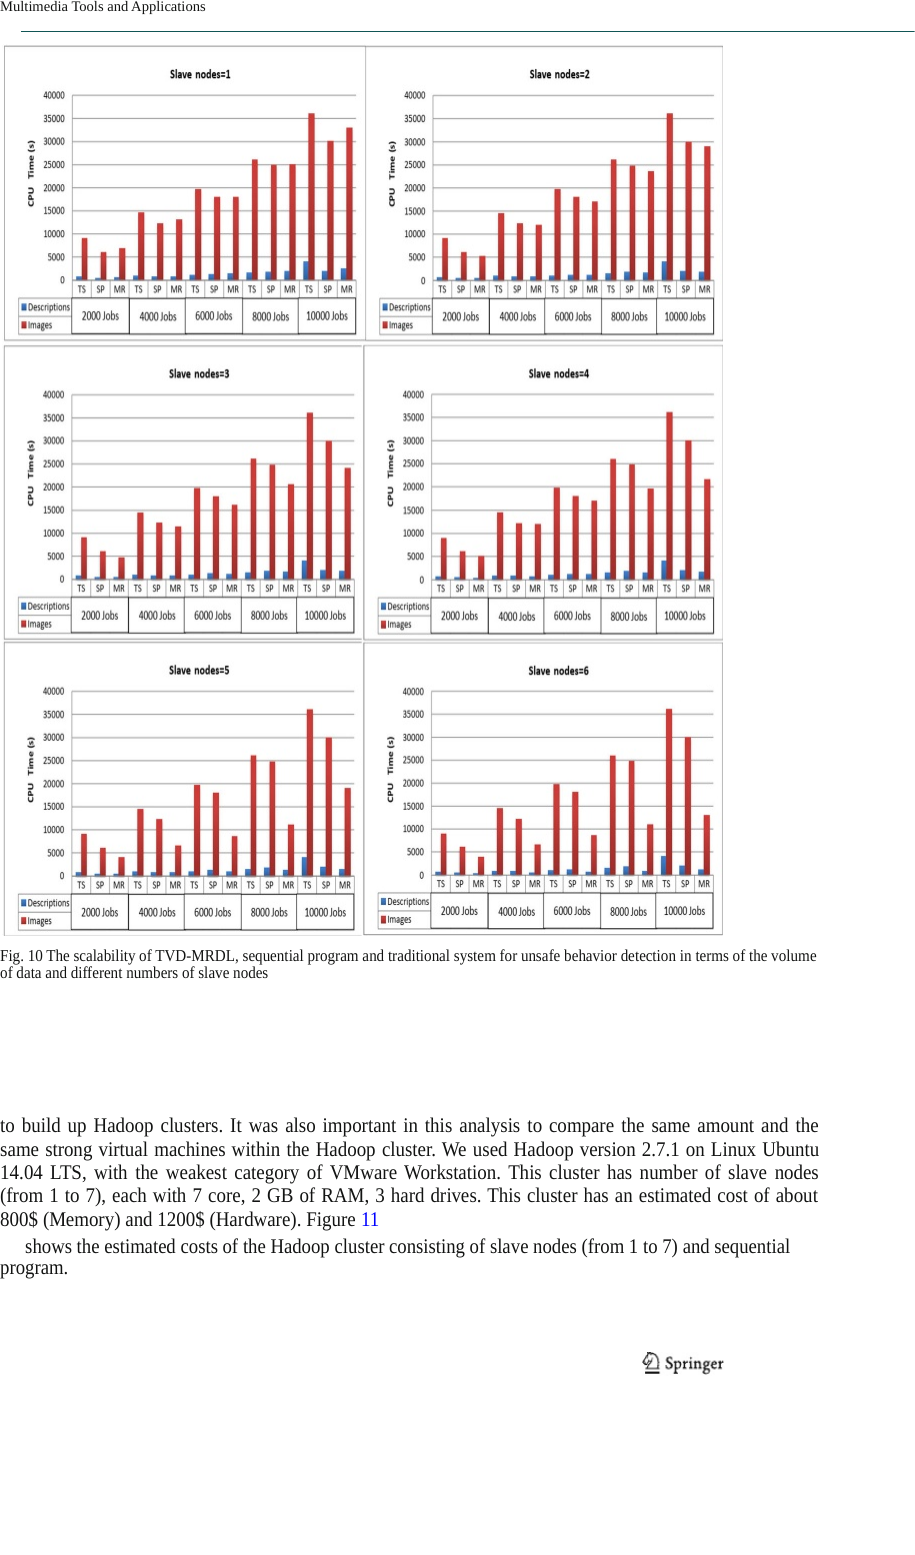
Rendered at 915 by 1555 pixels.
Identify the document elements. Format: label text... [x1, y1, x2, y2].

picture [2, 44, 723, 936]
picture [641, 1352, 725, 1376]
text Multimedia Tools and Applications [0, 0, 314, 14]
text Fig. 10 The scalability of TVD-MRDL, sequential program and traditional system for unsafe behavior detection in terms of the volume of data and different numbers of slave nodes [0, 948, 819, 982]
text to build up Hadoop clusters. It was also important in this analysis to compare the same amount and the same strong virtual machines within the Hadoop cluster. We used Hadoop version 2.7.1 on Linux Ubuntu 14.04 LTS, with the weakest category of VMware Workstation. This cluster has number of slave nodes (from 1 to 7), each with 7 core, 2 GB of RAM, 3 hard drives. This cluster has an estimated cost of about 800$ (Memory) and 1200$ (Hardware). Figure 11 [0, 1050, 821, 1231]
text shows the estimated costs of the Hadoop cluster consisting of slave nodes (from 1 to 7) and sequential program. [0, 1237, 819, 1278]
